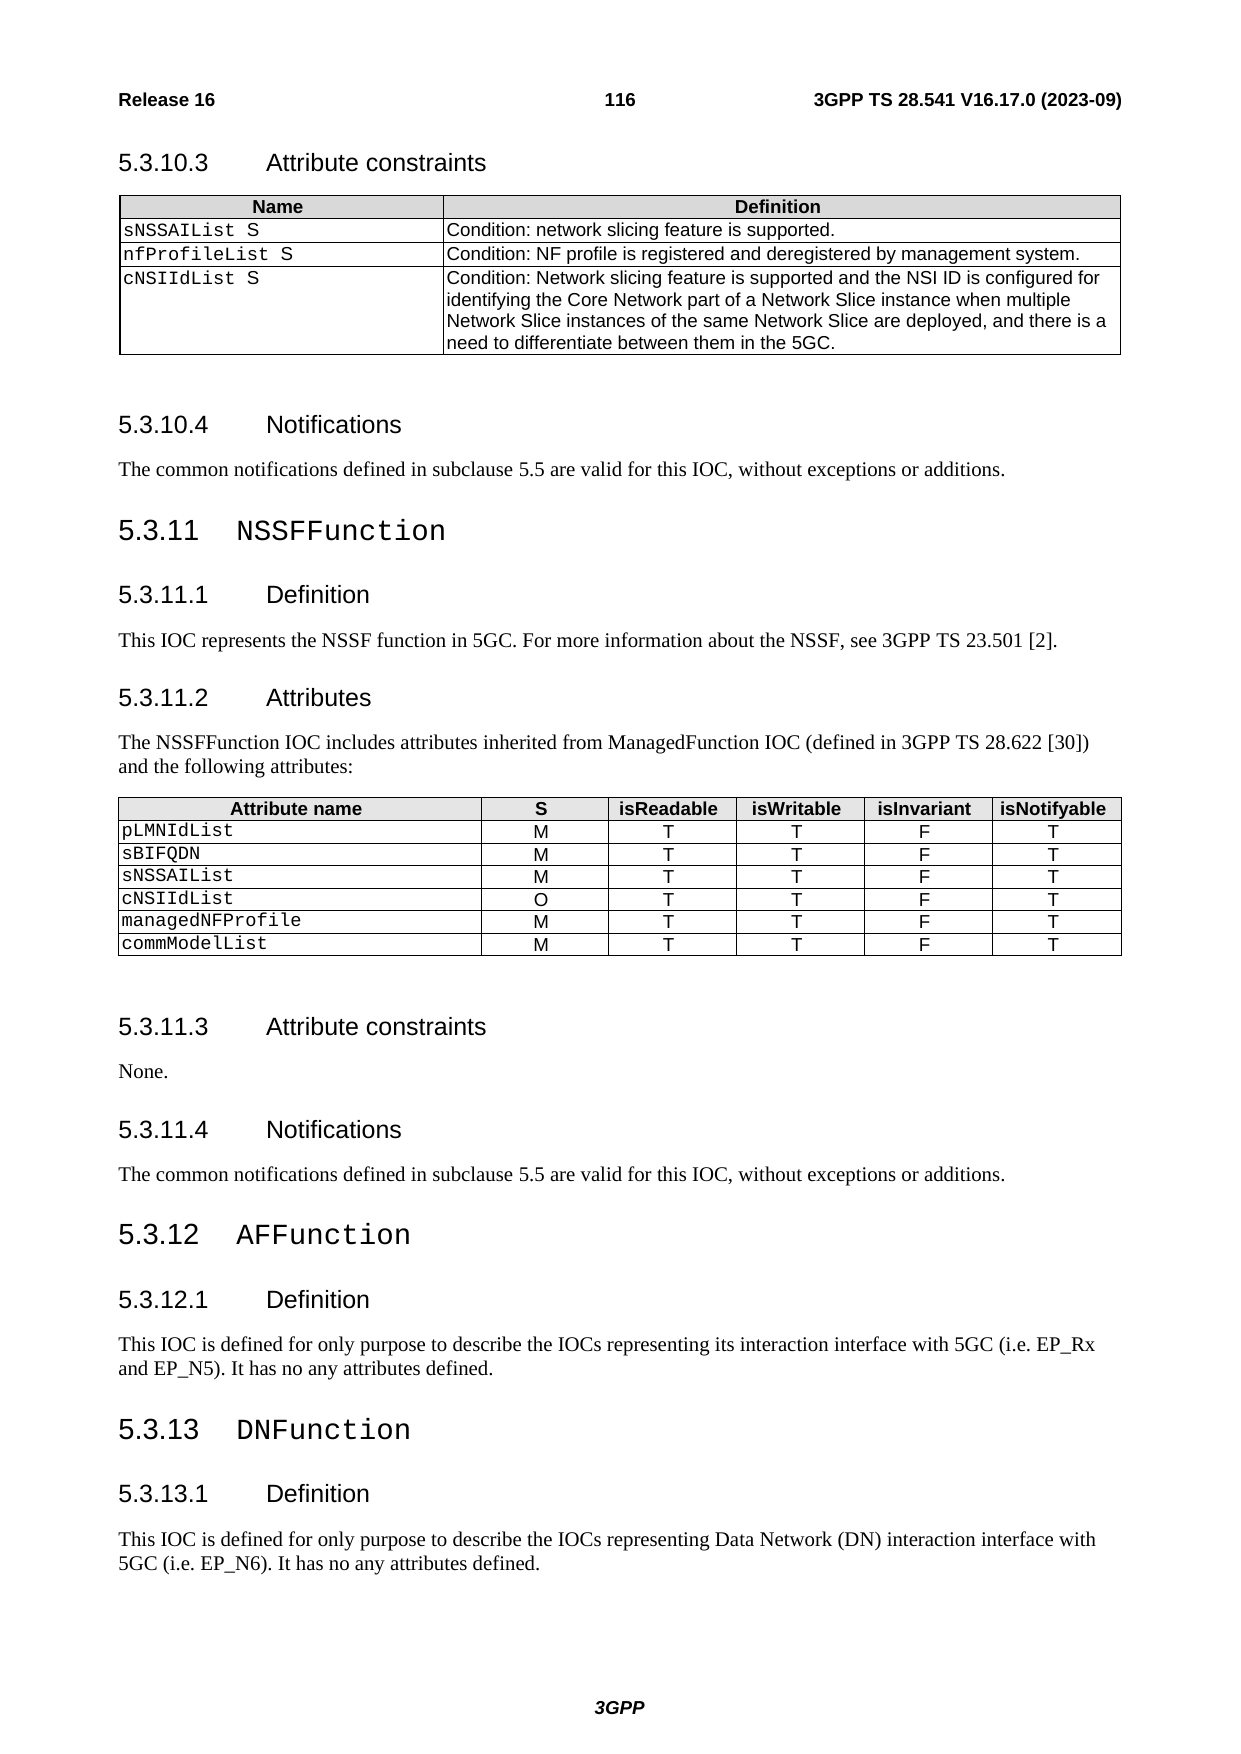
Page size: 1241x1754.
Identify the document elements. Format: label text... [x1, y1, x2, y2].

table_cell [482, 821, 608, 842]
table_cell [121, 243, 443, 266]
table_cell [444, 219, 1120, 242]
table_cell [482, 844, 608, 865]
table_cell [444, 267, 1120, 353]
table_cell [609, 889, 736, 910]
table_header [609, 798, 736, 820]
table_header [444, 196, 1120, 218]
text This IOC is defined for only purpose to describe the IOCs representing its interaction interface with 5GC (i.e. EP_Rx and EP_N5). It has no any attributes defined. [118, 1332, 1122, 1380]
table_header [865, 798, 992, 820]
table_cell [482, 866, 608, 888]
text The common notifications defined in subclause 5.5 are valid for this IOC, without exceptions or additions. [118, 457, 1122, 481]
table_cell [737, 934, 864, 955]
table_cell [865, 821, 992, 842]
text None. [118, 1059, 1122, 1083]
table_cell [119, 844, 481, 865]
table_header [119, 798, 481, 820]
subtitle 5.3.11.1 Definition [118, 580, 1122, 609]
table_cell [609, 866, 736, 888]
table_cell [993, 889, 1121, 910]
subtitle 5.3.13 DNFunction [118, 1412, 1122, 1448]
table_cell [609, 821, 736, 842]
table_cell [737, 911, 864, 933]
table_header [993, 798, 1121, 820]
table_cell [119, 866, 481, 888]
subtitle 5.3.10.4 Notifications [118, 410, 1122, 438]
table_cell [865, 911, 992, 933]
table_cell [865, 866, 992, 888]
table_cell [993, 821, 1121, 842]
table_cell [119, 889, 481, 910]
subtitle 5.3.11.4 Notifications [118, 1114, 1122, 1143]
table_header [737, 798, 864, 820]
subtitle 5.3.11 NSSFFunction [118, 513, 1122, 549]
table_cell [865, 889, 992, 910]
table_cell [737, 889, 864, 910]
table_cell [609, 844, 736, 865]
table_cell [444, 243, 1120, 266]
subtitle 5.3.13.1 Definition [118, 1479, 1122, 1508]
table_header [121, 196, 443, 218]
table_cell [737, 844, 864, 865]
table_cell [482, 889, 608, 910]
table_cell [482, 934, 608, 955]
text This IOC is defined for only purpose to describe the IOCs representing Data Network (DN) interaction interface with 5GC (i.e. EP_N6). It has no any attributes defined. [118, 1527, 1122, 1575]
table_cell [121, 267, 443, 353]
subtitle 5.3.12 AFFunction [118, 1217, 1122, 1253]
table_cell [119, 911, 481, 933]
subtitle 5.3.10.3 Attribute constraints [118, 147, 1122, 176]
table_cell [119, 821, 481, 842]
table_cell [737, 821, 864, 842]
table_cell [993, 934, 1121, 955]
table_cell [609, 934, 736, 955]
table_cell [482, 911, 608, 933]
subtitle 5.3.12.1 Definition [118, 1285, 1122, 1313]
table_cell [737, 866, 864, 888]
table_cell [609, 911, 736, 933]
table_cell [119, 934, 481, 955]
text This IOC represents the NSSF function in 5GC. For more information about the NSSF, see 3GPP TS 23.501 [2]. [118, 627, 1122, 652]
subtitle 5.3.11.2 Attributes [118, 683, 1122, 712]
text The NSSFFunction IOC includes attributes inherited from ManagedFunction IOC (defined in 3GPP TS 28.622 [30]) and the following attributes: [118, 730, 1122, 778]
subtitle 5.3.11.3 Attribute constraints [118, 1012, 1122, 1041]
text The common notifications defined in subclause 5.5 are valid for this IOC, without exceptions or additions. [118, 1162, 1122, 1186]
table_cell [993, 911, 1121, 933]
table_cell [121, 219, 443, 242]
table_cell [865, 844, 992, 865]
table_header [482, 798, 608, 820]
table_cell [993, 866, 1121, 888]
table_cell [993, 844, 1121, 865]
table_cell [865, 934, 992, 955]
